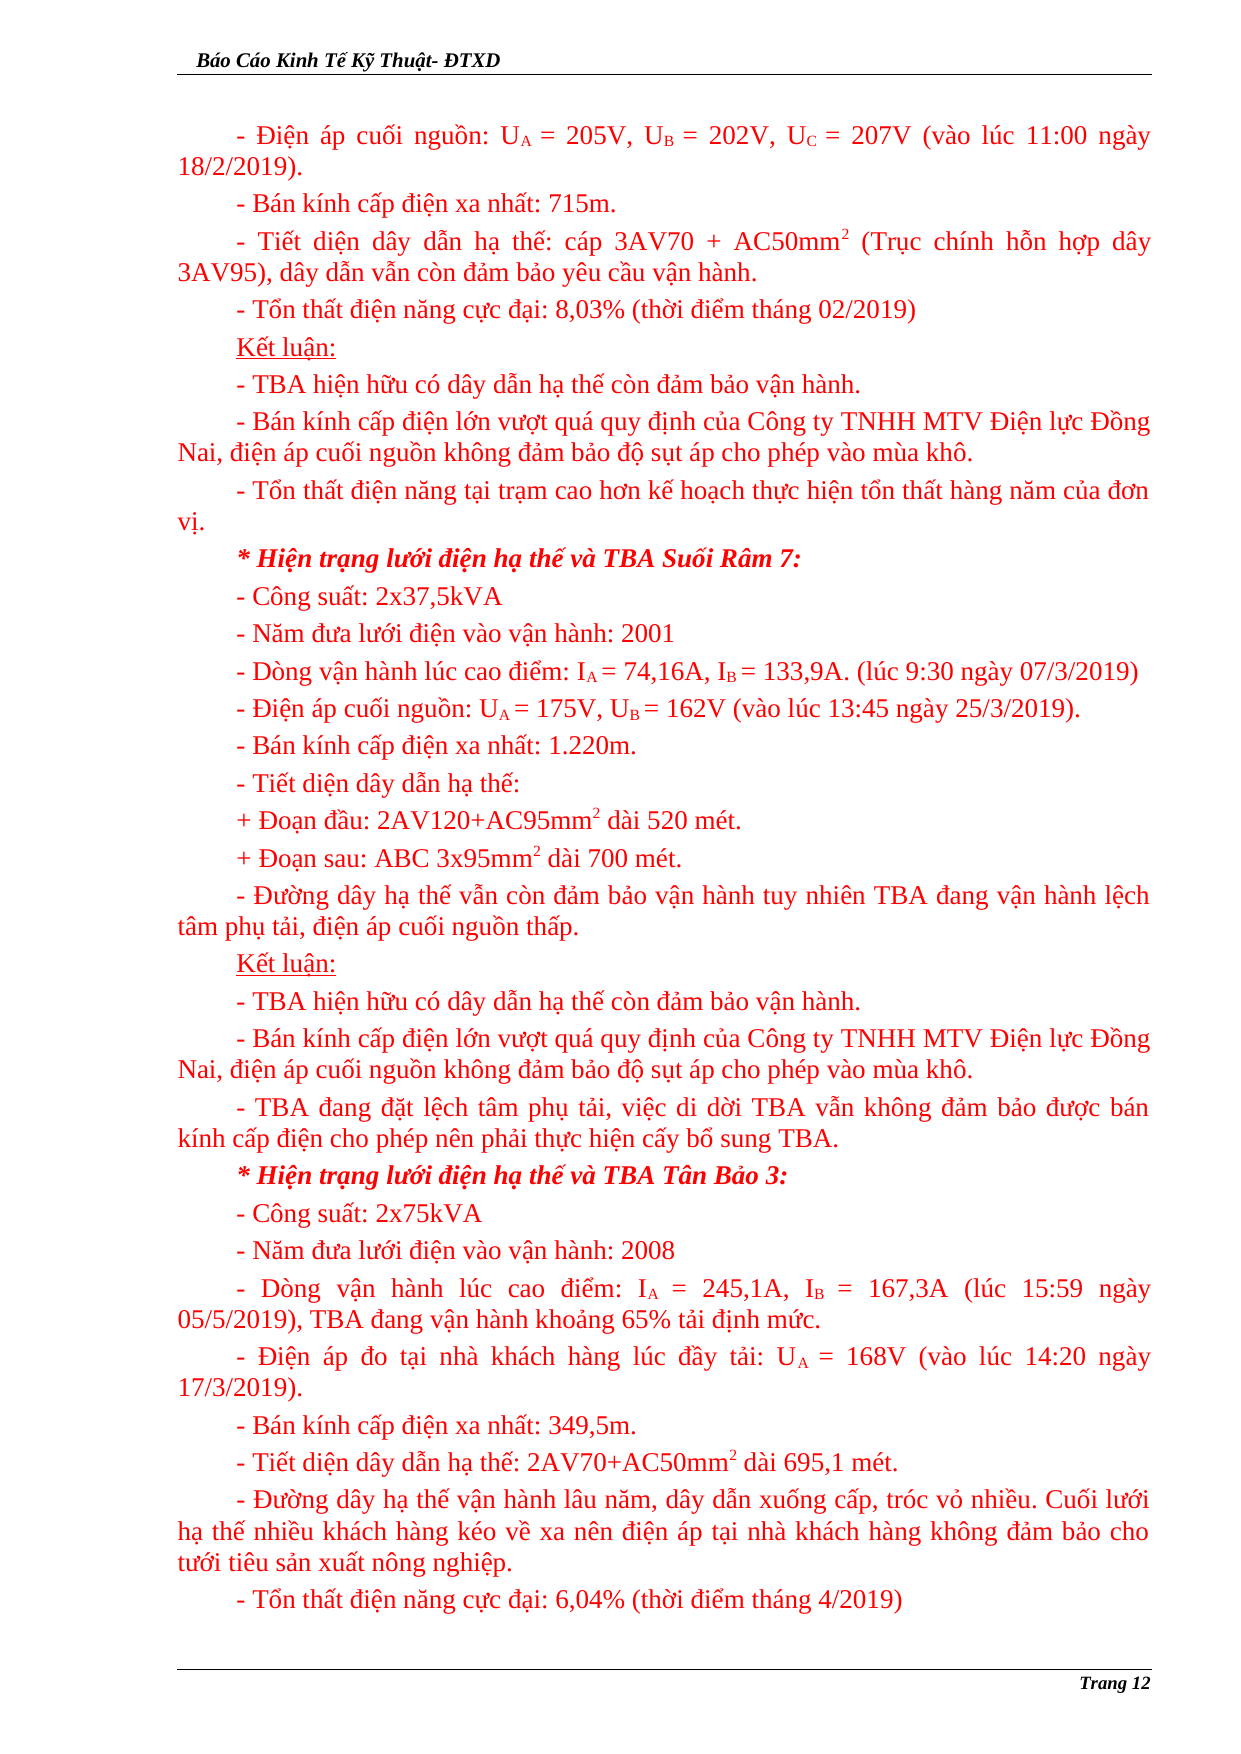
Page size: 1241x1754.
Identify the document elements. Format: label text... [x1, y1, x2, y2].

text - Tổn thất điện năng cực đại: 8,03% (thời điểm tháng 02/2019) [177, 293, 1152, 324]
text - Đường dây hạ thế vẫn còn đảm bảo vận hành tuy nhiên TBA đang vận hành lệch tâm phụ tải, điện áp cuối nguồn thấp. [177, 879, 1152, 941]
text Kết luận: [177, 948, 1152, 979]
text + Đoạn sau: ABC 3x95mm2 dài 700 mét. [177, 842, 1152, 873]
text - Tiết diện dây dẫn hạ thế: 2AV70+AC50mm2 dài 695,1 mét. [177, 1446, 1152, 1477]
text - TBA hiện hữu có dây dẫn hạ thế còn đảm bảo vận hành. [177, 368, 1152, 399]
text - Năm đưa lưới điện vào vận hành: 2001 [177, 617, 1152, 648]
text - Điện áp cuối nguồn: UA = 175V, UB = 162V (vào lúc 13:45 ngày 25/3/2019). [177, 692, 1152, 723]
text - Bán kính cấp điện lớn vượt quá quy định của Công ty TNHH MTV Điện lực Đồng Nai, điện áp cuối nguồn không đảm bảo độ sụt áp cho phép vào mùa khô. [177, 405, 1152, 468]
text - Năm đưa lưới điện vào vận hành: 2008 [177, 1234, 1152, 1265]
text - Dòng vận hành lúc cao điểm: IA = 245,1A, IB = 167,3A (lúc 15:59 ngày 05/5/2019), TBA đang vận hành khoảng 65% tải định mức. [177, 1272, 1152, 1334]
text - TBA đang đặt lệch tâm phụ tải, việc di dời TBA vẫn không đảm bảo được bán kính cấp điện cho phép nên phải thực hiện cấy bổ sung TBA. [177, 1091, 1152, 1153]
list * Hiện trạng lưới điện hạ thế và TBA Tân Bảo 3: [177, 1159, 1152, 1191]
text - Công suất: 2x37,5kVA [177, 580, 1152, 611]
text - Bán kính cấp điện xa nhất: 349,5m. [177, 1409, 1152, 1440]
text - Tổn thất điện năng cực đại: 6,04% (thời điểm tháng 4/2019) [177, 1583, 1152, 1614]
text - Bán kính cấp điện xa nhất: 715m. [177, 187, 1152, 218]
text - Bán kính cấp điện xa nhất: 1.220m. [177, 729, 1152, 761]
text - Công suất: 2x75kVA [177, 1197, 1152, 1228]
text - TBA hiện hữu có dây dẫn hạ thế còn đảm bảo vận hành. [177, 985, 1152, 1016]
text - Bán kính cấp điện lớn vượt quá quy định của Công ty TNHH MTV Điện lực Đồng Nai, điện áp cuối nguồn không đảm bảo độ sụt áp cho phép vào mùa khô. [177, 1022, 1152, 1085]
text - Điện áp đo tại nhà khách hàng lúc đầy tải: UA = 168V (vào lúc 14:20 ngày 17/3/2019). [177, 1340, 1152, 1402]
text - Điện áp cuối nguồn: UA = 205V, UB = 202V, UC = 207V (vào lúc 11:00 ngày 18/2/2019). [177, 119, 1152, 181]
text - Tiết diện dây dẫn hạ thế: [177, 767, 1152, 798]
text - Tiết diện dây dẫn hạ thế: cáp 3AV70 + AC50mm2 (Trục chính hỗn hợp dây 3AV95), dây dẫn vẫn còn đảm bảo yêu cầu vận hành. [177, 225, 1152, 287]
list * Hiện trạng lưới điện hạ thế và TBA Suối Râm 7: [177, 542, 1152, 574]
text + Đoạn đầu: 2AV120+AC95mm2 dài 520 mét. [177, 804, 1152, 835]
text - Đường dây hạ thế vận hành lâu năm, dây dẫn xuống cấp, tróc vỏ nhiều. Cuối lưới hạ thế nhiều khách hàng kéo về xa nên điện áp tại nhà khách hàng không đảm bảo cho tưới tiêu sản xuất nông nghiệp. [177, 1483, 1152, 1577]
text Kết luận: [177, 331, 1152, 362]
text - Dòng vận hành lúc cao điểm: IA = 74,16A, IB = 133,9A. (lúc 9:30 ngày 07/3/2019) [177, 655, 1152, 686]
text - Tổn thất điện năng tại trạm cao hơn kế hoạch thực hiện tổn thất hàng năm của đơn vị. [177, 474, 1152, 536]
